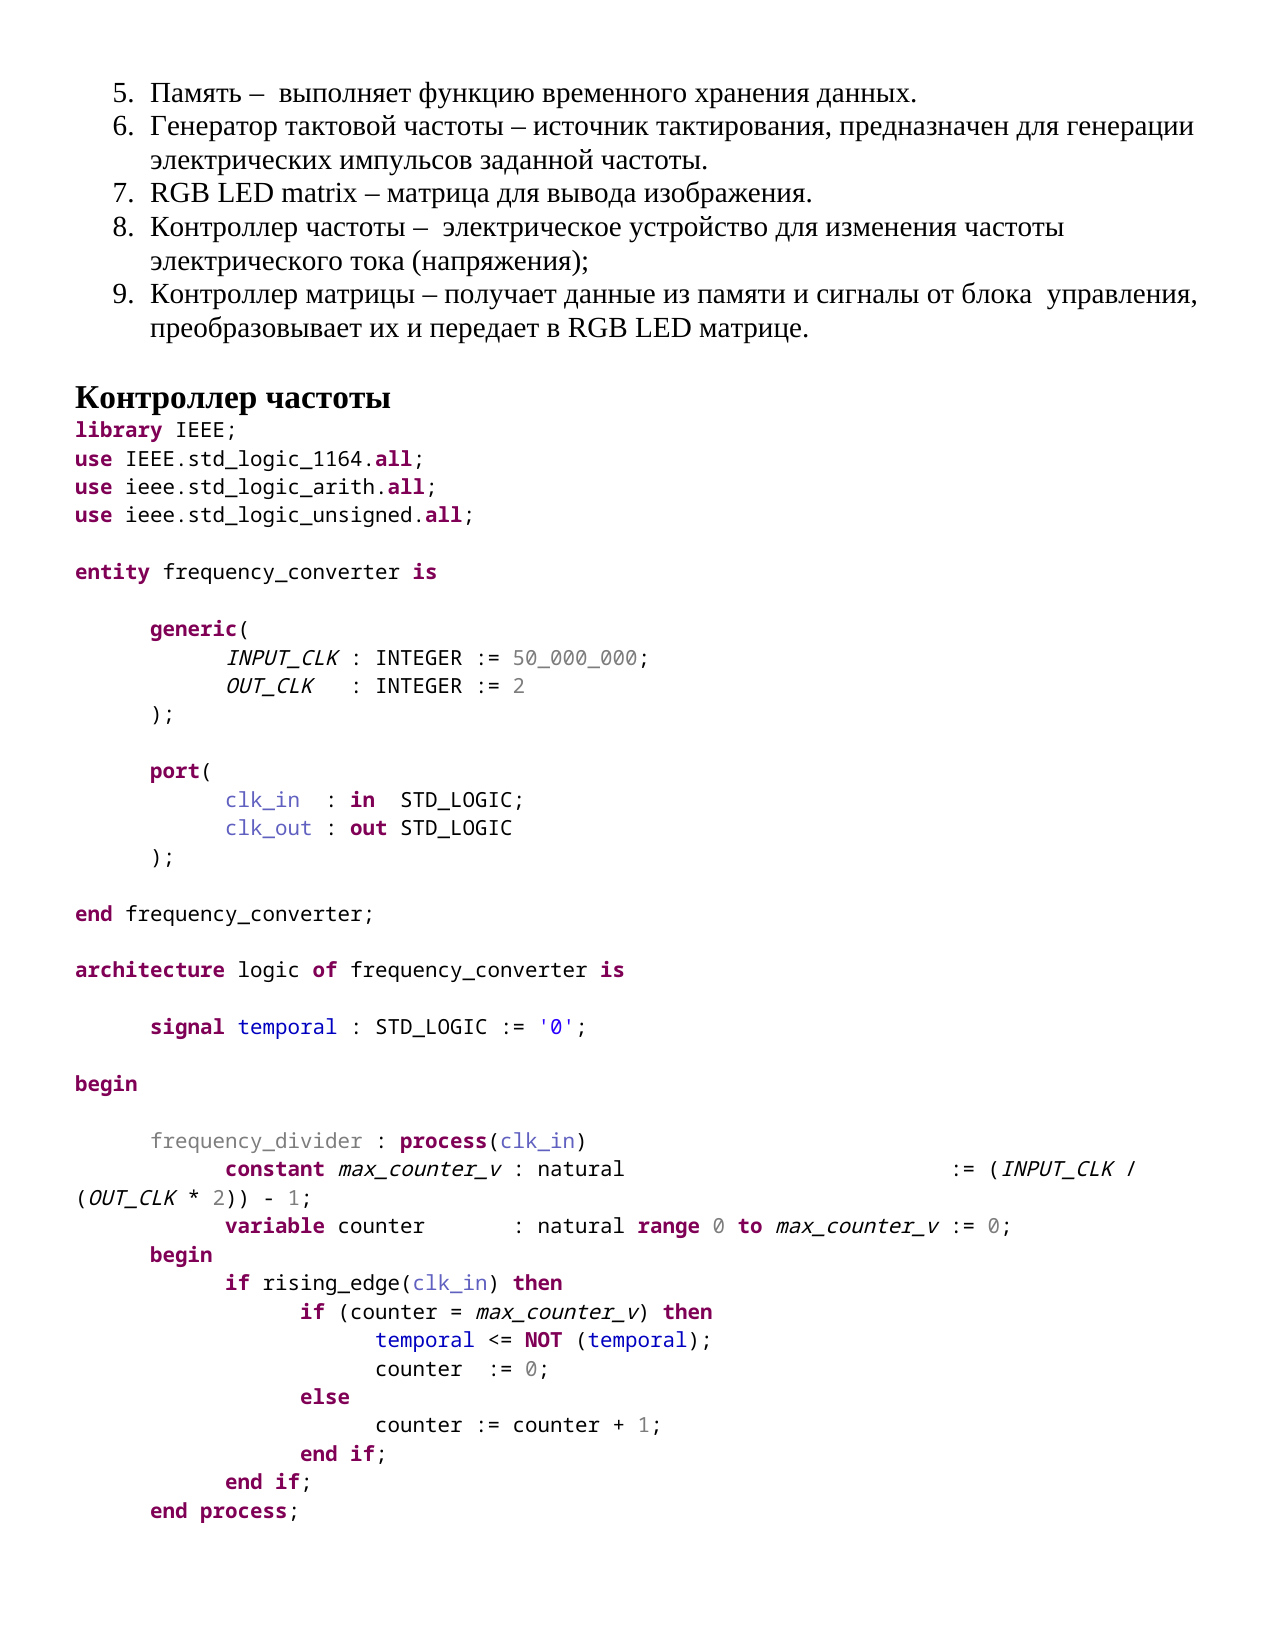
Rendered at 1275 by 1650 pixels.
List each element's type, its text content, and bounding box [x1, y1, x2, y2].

list Генератор тактовой частоты – источник тактирования, предназначен для генерации электрических импульсов заданной частоты. [112, 108, 1200, 176]
text constant max_counter_v : natural := (INPUT_CLK / (OUT_CLK * 2)) - 1; [75, 1154, 1200, 1211]
text signal temporal : STD_LOGIC := '0'; [75, 1012, 1200, 1041]
text port( [75, 756, 1200, 785]
text INPUT_CLK : INTEGER := 50_000_000; [75, 643, 1200, 671]
text use ieee.std_logic_arith.all; [75, 472, 1200, 501]
list RGB LED matrix – матрица для вывода изображения. [112, 176, 1200, 209]
text end if; [75, 1439, 1200, 1467]
text clk_out : out STD_LOGIC [75, 813, 1200, 842]
text OUT_CLK : INTEGER := 2 [75, 671, 1200, 699]
text counter := 0; [75, 1354, 1200, 1382]
text frequency_divider : process(clk_in) [75, 1126, 1200, 1154]
text begin [75, 1240, 1200, 1268]
text end if; [75, 1467, 1200, 1496]
text use IEEE.std_logic_1164.all; [75, 444, 1200, 472]
text library IEEE; [75, 415, 1200, 444]
text architecture logic of frequency_converter is [75, 956, 1200, 984]
text else [75, 1382, 1200, 1411]
text end process; [75, 1496, 1200, 1524]
text ); [75, 842, 1200, 870]
list Контроллер матрицы – получает данные из памяти и сигналы от блока управления, преобразовывает их и передает в RGB LED матрице. [112, 276, 1200, 343]
text variable counter : natural range 0 to max_counter_v := 0; [75, 1211, 1200, 1240]
text counter := counter + 1; [75, 1411, 1200, 1439]
text Контроллер частоты [75, 377, 1200, 415]
text clk_in : in STD_LOGIC; [75, 785, 1200, 813]
text entity frequency_converter is [75, 557, 1200, 586]
text if (counter = max_counter_v) then [75, 1297, 1200, 1325]
list Контроллер частоты – электрическое устройство для изменения частоты электрического тока (напряжения); [112, 209, 1200, 276]
text ); [75, 699, 1200, 728]
text use ieee.std_logic_unsigned.all; [75, 501, 1200, 529]
list Память – выполняет функцию временного хранения данных. [112, 75, 1200, 108]
text end frequency_converter; [75, 899, 1200, 927]
text generic( [75, 614, 1200, 643]
text temporal <= NOT (temporal); [75, 1325, 1200, 1354]
text begin [75, 1069, 1200, 1098]
text if rising_edge(clk_in) then [75, 1268, 1200, 1297]
